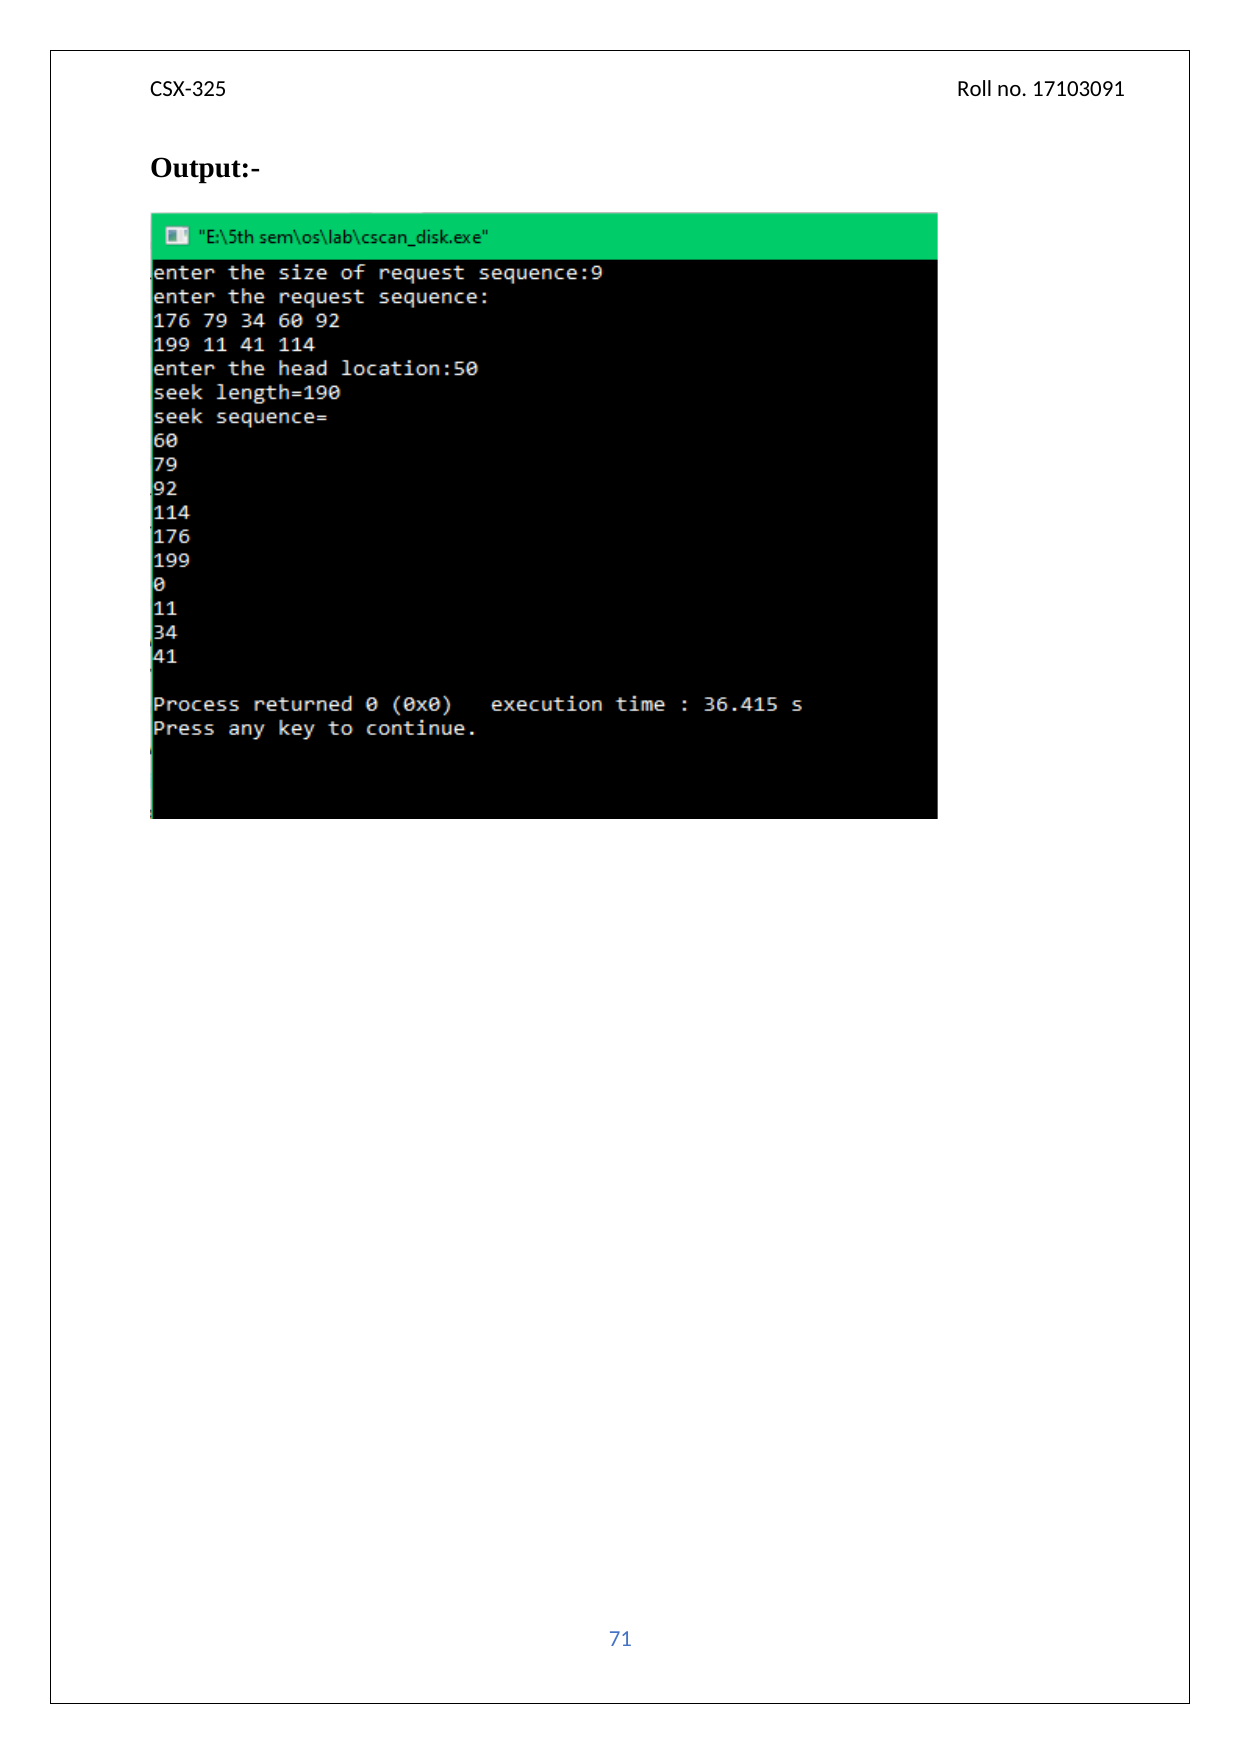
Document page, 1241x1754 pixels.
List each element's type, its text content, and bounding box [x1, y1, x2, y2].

text Output:- [150, 150, 1090, 183]
picture [150, 212, 938, 819]
